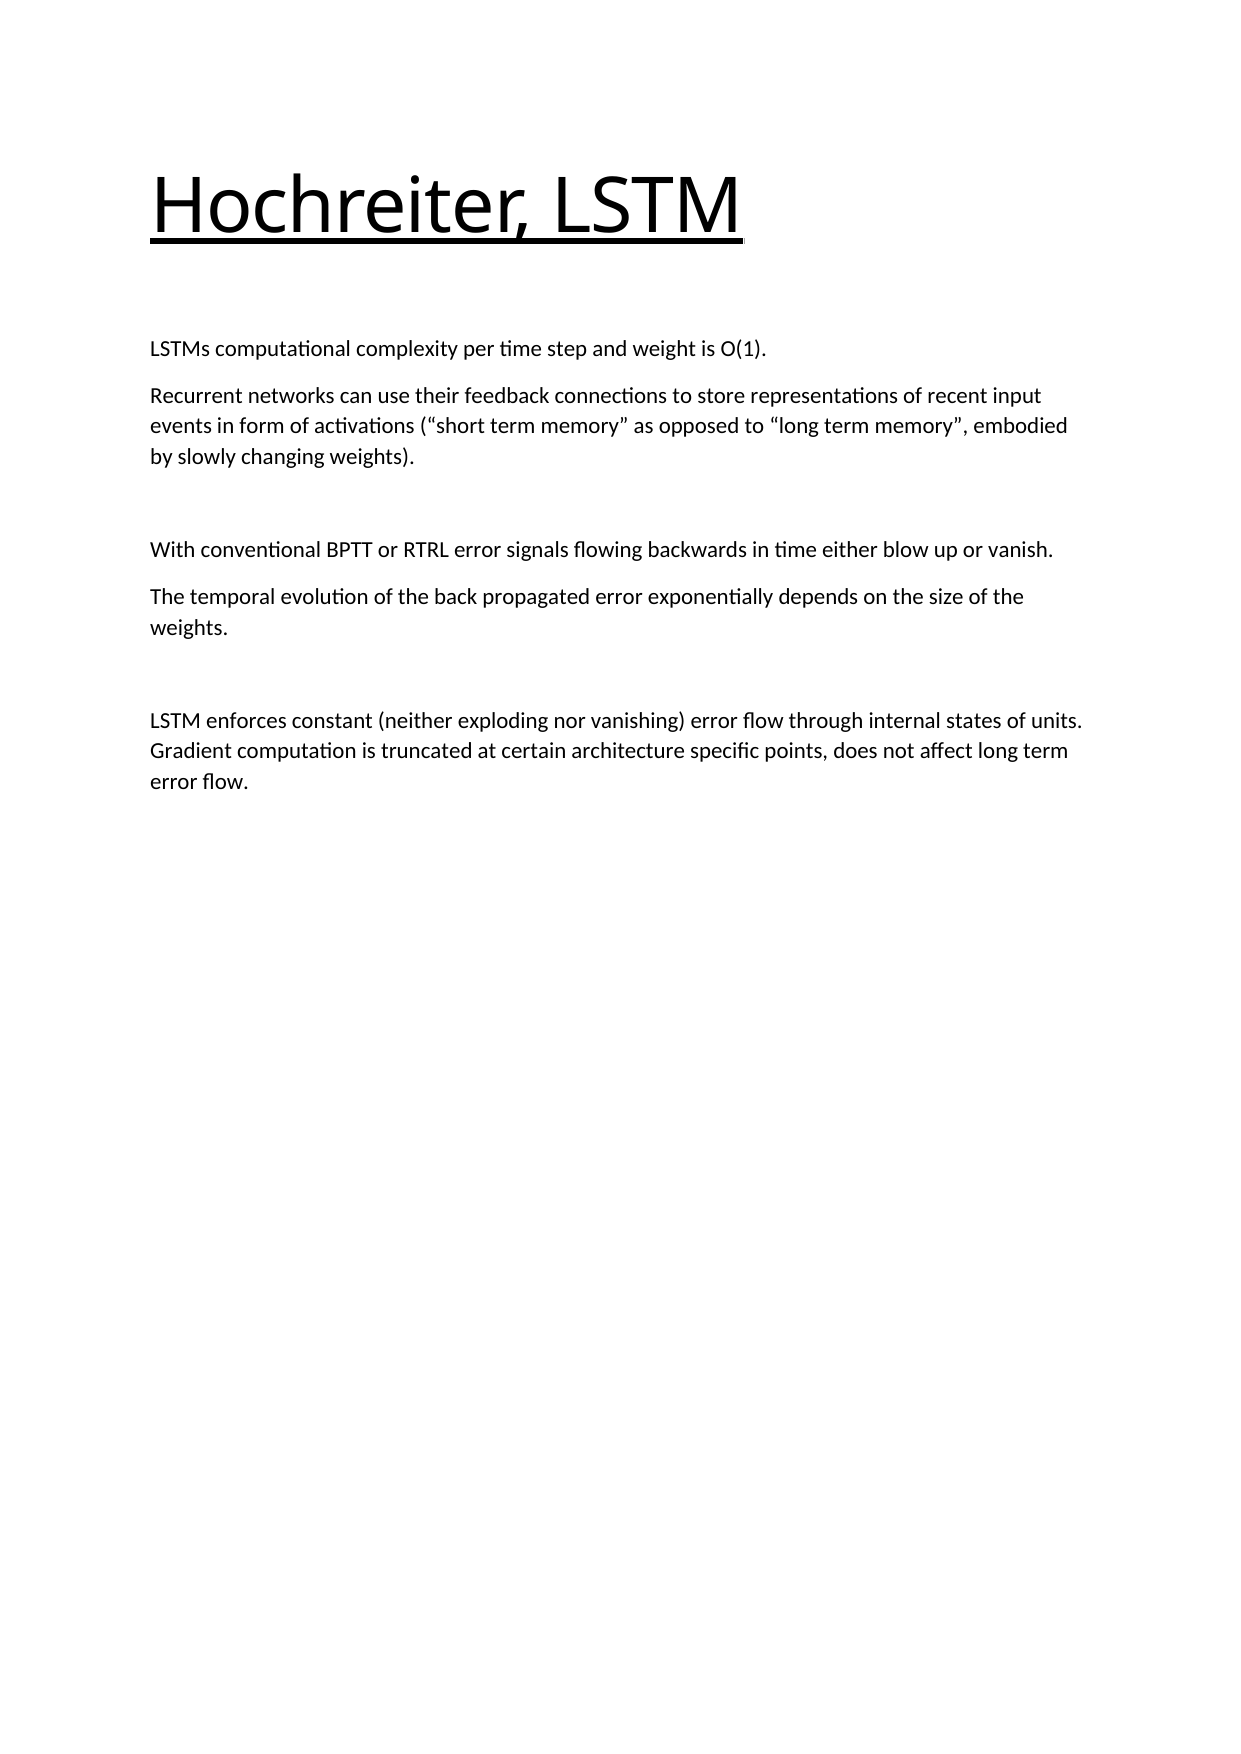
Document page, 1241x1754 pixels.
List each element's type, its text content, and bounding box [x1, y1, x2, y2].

text Recurrent networks can use their feedback connections to store representations of recent input events in form of activations (“short term memory” as opposed to “long term memory”, embodied by slowly changing weights). [150, 381, 1090, 470]
text The temporal evolution of the back propagated error exponentially depends on the size of the weights. [150, 582, 1090, 641]
text With conventional BPTT or RTRL error signals flowing backwards in time either blow up or vanish. [150, 536, 1090, 563]
text LSTM enforces constant (neither exploding nor vanishing) error flow through internal states of units. Gradient computation is truncated at certain architecture specific points, does not affect long term error flow. [150, 706, 1090, 795]
text LSTMs computational complexity per time step and weight is O(1). [150, 334, 1090, 362]
title Hochreiter, LSTM [150, 150, 1090, 255]
